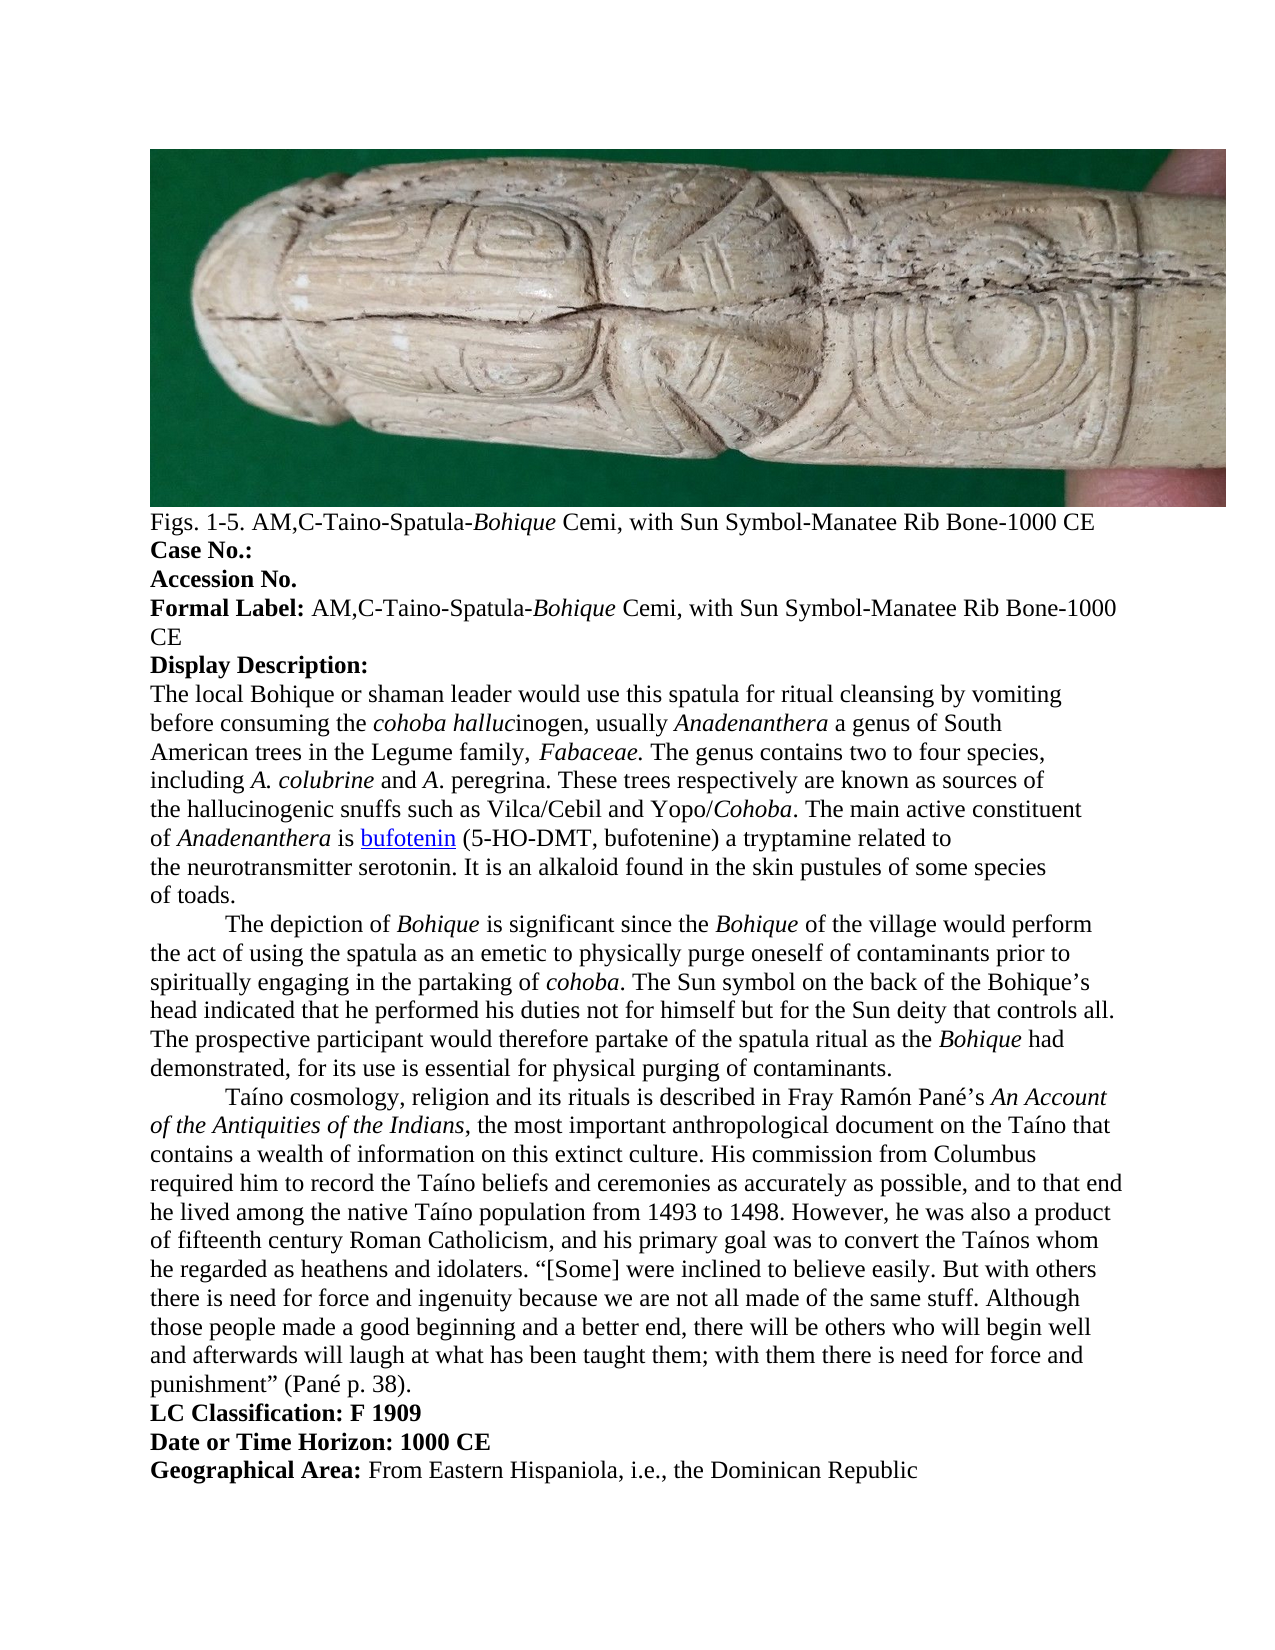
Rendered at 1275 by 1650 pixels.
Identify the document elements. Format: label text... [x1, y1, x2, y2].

text Accession No. [150, 564, 1125, 593]
text Case No.: [150, 535, 1125, 564]
text Formal Label: AM,C-Taino-Spatula-Bohique Cemi, with Sun Symbol-Manatee Rib Bone-1000 CE [150, 593, 1125, 650]
text Date or Time Horizon: 1000 CE [150, 1427, 1125, 1455]
text LC Classification: F 1909 [150, 1398, 1125, 1427]
text The depiction of Bohique is significant since the Bohique of the village would perform the act of using the spatula as an emetic to physically purge oneself of contaminants prior to spiritually engaging in the partaking of cohoba. The Sun symbol on the back of the Bohique’s head indicated that he performed his duties not for himself but for the Sun deity that controls all. The prospective participant would therefore partake of the spatula ritual as the Bohique had demonstrated, for its use is essential for physical purging of contaminants. [150, 909, 1125, 1082]
text Display Description: [150, 650, 1125, 679]
text Taíno cosmology, religion and its rituals is described in Fray Ramón Pané’s An Account of the Antiquities of the Indians, the most important anthropological document on the Taíno that contains a wealth of information on this extinct culture. His commission from Columbus required him to record the Taíno beliefs and ceremonies as accurately as possible, and to that end he lived among the native Taíno population from 1493 to 1498. However, he was also a product of fifteenth century Roman Catholicism, and his primary goal was to convert the Taínos whom he regarded as heathens and idolaters. “[Some] were inclined to believe easily. But with others there is need for force and ingenuity because we are not all made of the same stuff. Although those people made a good beginning and a better end, there will be others who will begin well and afterwards will laugh at what has been taught them; with them there is need for force and punishment” (Pané p. 38). [150, 1082, 1125, 1398]
text Figs. 1-5. AM,C-Taino-Spatula-Bohique Cemi, with Sun Symbol-Manatee Rib Bone-1000 CE [150, 507, 1125, 535]
picture [150, 149, 1226, 507]
text The local Bohique or shaman leader would use this spatula for ritual cleansing by vomiting before consuming the cohoba hallucinogen, usually Anadenanthera a genus of South American trees in the Legume family, Fabaceae. The genus contains two to four species, including A. colubrine and A. peregrina. These trees respectively are known as sources of the hallucinogenic snuffs such as Vilca/Cebil and Yopo/Cohoba. The main active constituent of Anadenanthera is bufotenin (5-HO-DMT, bufotenine) a tryptamine related to the neurotransmitter serotonin. It is an alkaloid found in the skin pustules of some species of toads. [150, 679, 1125, 909]
text Geographical Area: From Eastern Hispaniola, i.e., the Dominican Republic [150, 1455, 1125, 1484]
